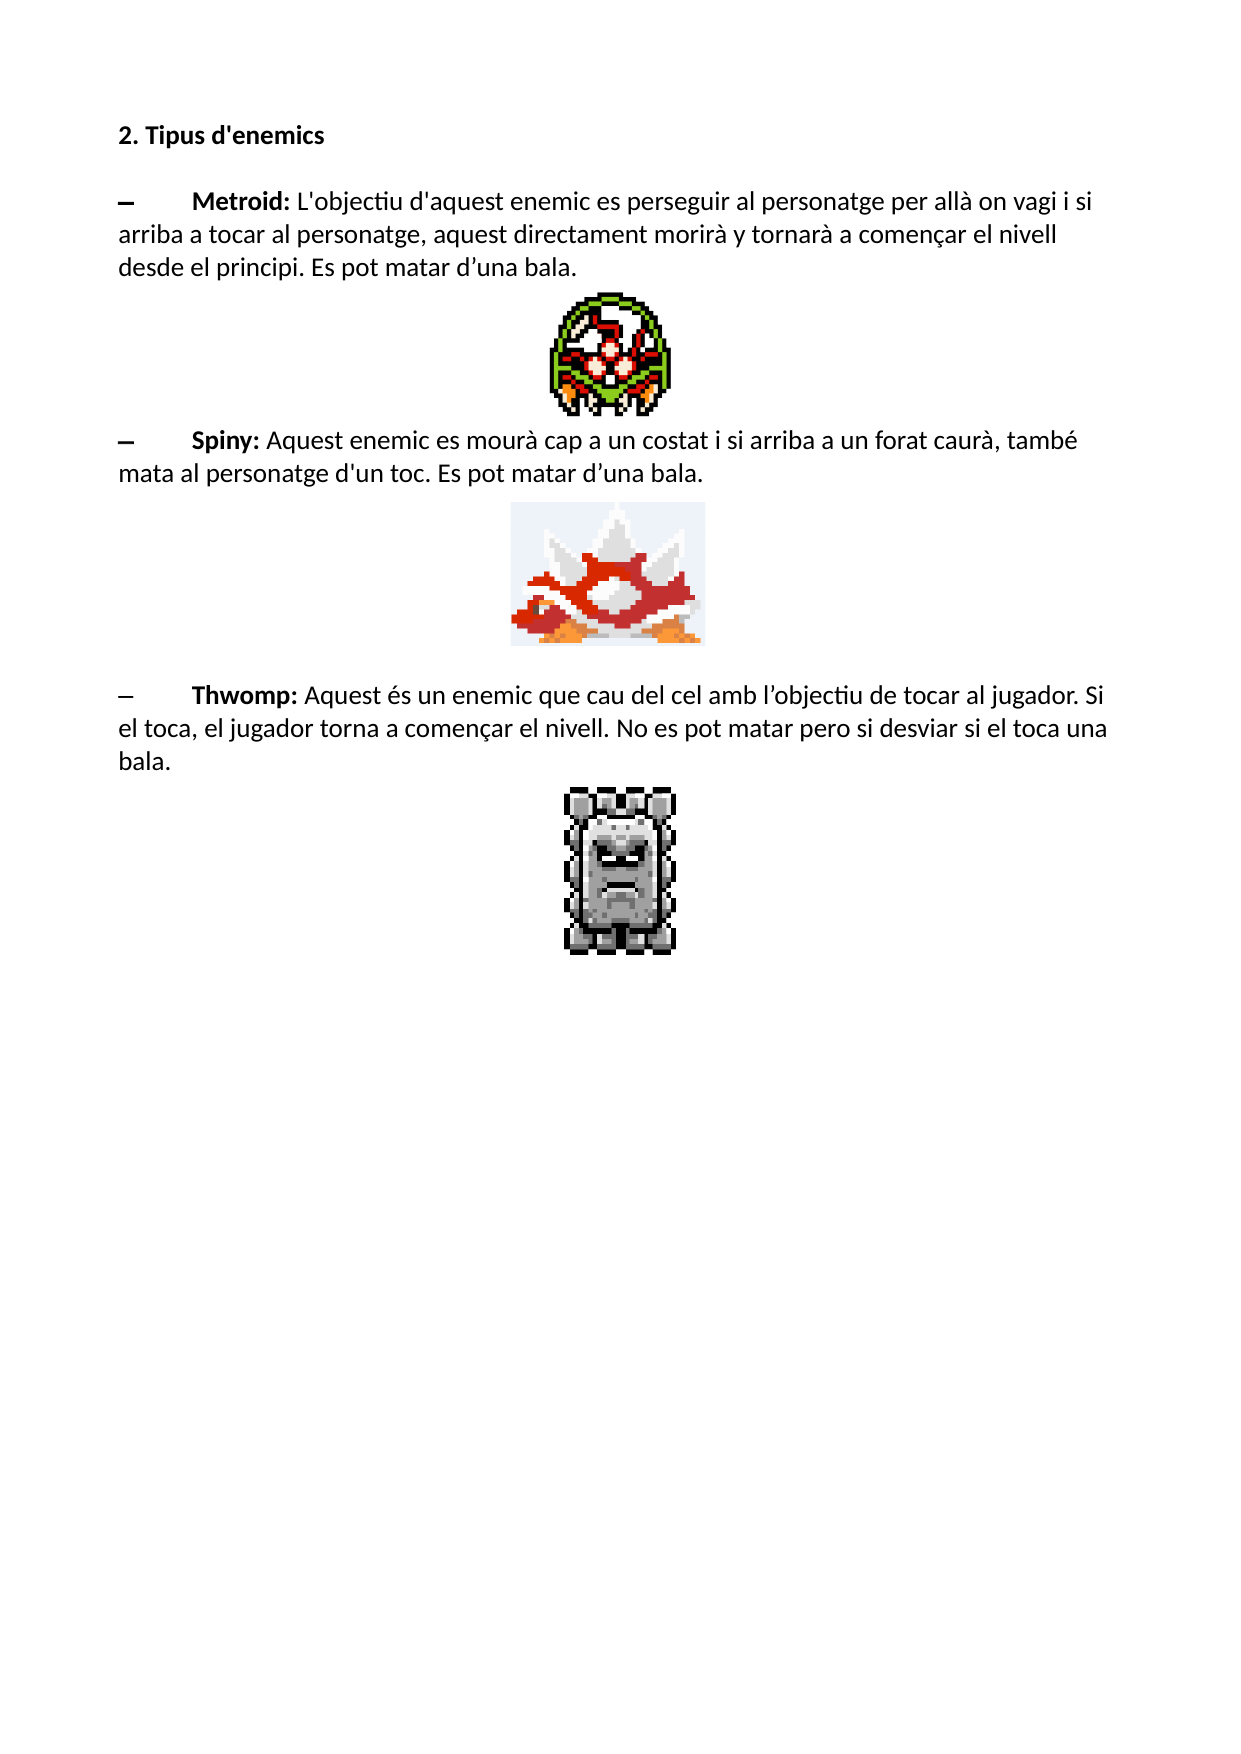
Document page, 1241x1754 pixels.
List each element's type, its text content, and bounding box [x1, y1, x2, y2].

list Metroid: L'objectiu d'aquest enemic es perseguir al personatge per allà on vagi i si arriba a tocar al personatge, aquest directament morirà y tornarà a començar el nivell desde el principi. Es pot matar d’una bala. [118, 184, 1122, 283]
picture [563, 786, 678, 957]
list Spiny: Aquest enemic es mourà cap a un costat i si arriba a un forat caurà, també mata al personatge d'un toc. Es pot matar d’una bala. [118, 283, 1122, 489]
list Thwomp: Aquest és un enemic que cau del cel amb l’objectiu de tocar al jugador. Si el toca, el jugador torna a començar el nivell. No es pot matar pero si desviar si el toca una bala. [118, 678, 1122, 777]
picture [510, 502, 706, 646]
picture [544, 286, 674, 424]
text 2. Tipus d'enemics [118, 118, 1122, 151]
